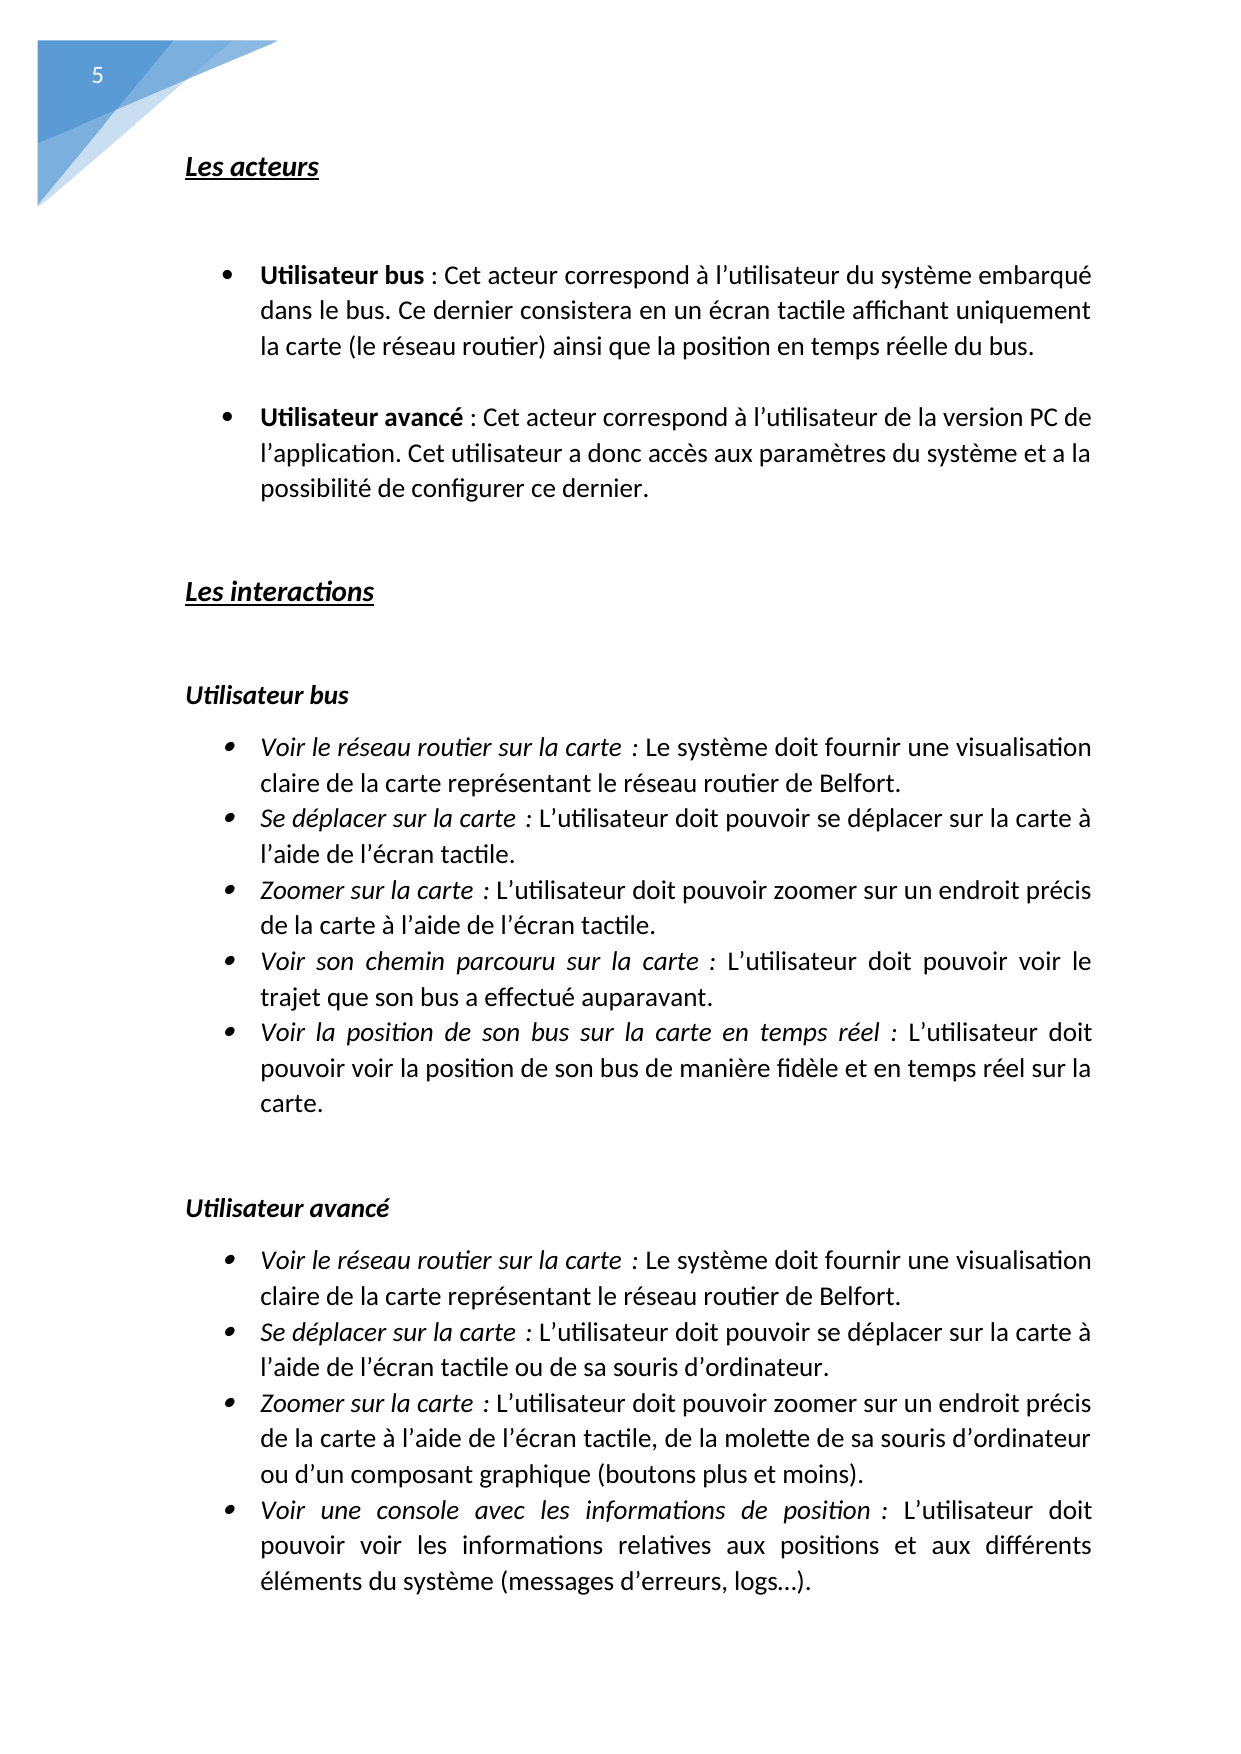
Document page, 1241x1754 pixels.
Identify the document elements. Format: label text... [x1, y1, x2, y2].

list Zoomer sur la carte : L’utilisateur doit pouvoir zoomer sur un endroit précis de la carte à l’aide de l’écran tactile. [223, 873, 1093, 942]
text Les acteurs [148, 148, 1093, 183]
list Voir le réseau routier sur la carte : Le système doit fournir une visualisation claire de la carte représentant le réseau routier de Belfort. [223, 730, 1093, 799]
text Utilisateur bus [148, 678, 1093, 711]
list Voir le réseau routier sur la carte : Le système doit fournir une visualisation claire de la carte représentant le réseau routier de Belfort. [223, 1243, 1093, 1312]
text Les interactions [148, 573, 1093, 609]
list Voir son chemin parcouru sur la carte : L’utilisateur doit pouvoir voir le trajet que son bus a effectué auparavant. [223, 944, 1093, 1013]
list Utilisateur avancé : Cet acteur correspond à l’utilisateur de la version PC de l’application. Cet utilisateur a donc accès aux paramètres du système et a la possibilité de configurer ce dernier. [223, 400, 1093, 504]
list Zoomer sur la carte : L’utilisateur doit pouvoir zoomer sur un endroit précis de la carte à l’aide de l’écran tactile, de la molette de sa souris d’ordinateur ou d’un composant graphique (boutons plus et moins). [223, 1386, 1093, 1490]
list Se déplacer sur la carte : L’utilisateur doit pouvoir se déplacer sur la carte à l’aide de l’écran tactile ou de sa souris d’ordinateur. [223, 1315, 1093, 1383]
list Voir la position de son bus sur la carte en temps réel : L’utilisateur doit pouvoir voir la position de son bus de manière fidèle et en temps réel sur la carte. [223, 1015, 1093, 1120]
picture [37, 40, 279, 209]
list Se déplacer sur la carte : L’utilisateur doit pouvoir se déplacer sur la carte à l’aide de l’écran tactile. [223, 802, 1093, 870]
list Utilisateur bus : Cet acteur correspond à l’utilisateur du système embarqué dans le bus. Ce dernier consistera en un écran tactile affichant uniquement la carte (le réseau routier) ainsi que la position en temps réelle du bus. [223, 258, 1093, 362]
text Utilisateur avancé [148, 1191, 1093, 1224]
